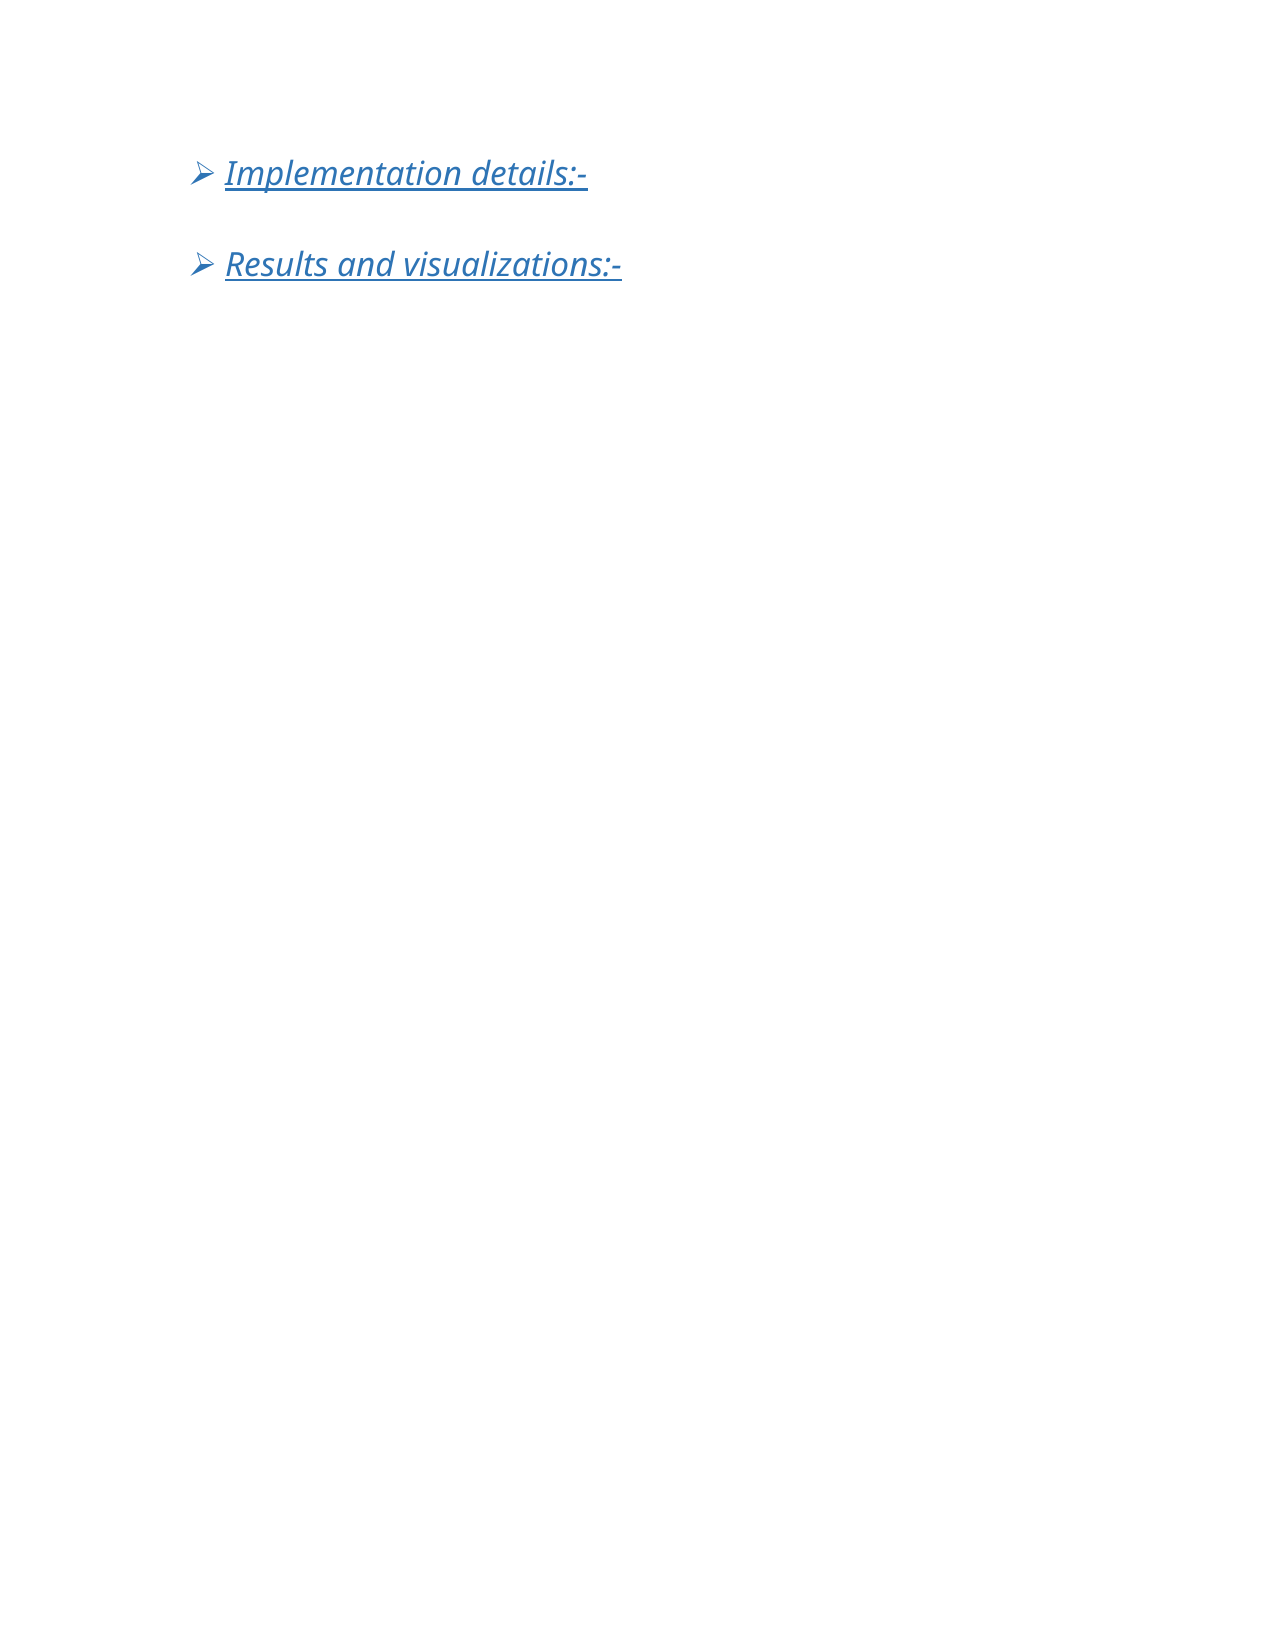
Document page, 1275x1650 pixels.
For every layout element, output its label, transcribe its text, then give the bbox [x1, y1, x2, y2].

list Implementation details:- [187, 150, 1125, 195]
list Results and visualizations:- [187, 241, 1125, 286]
